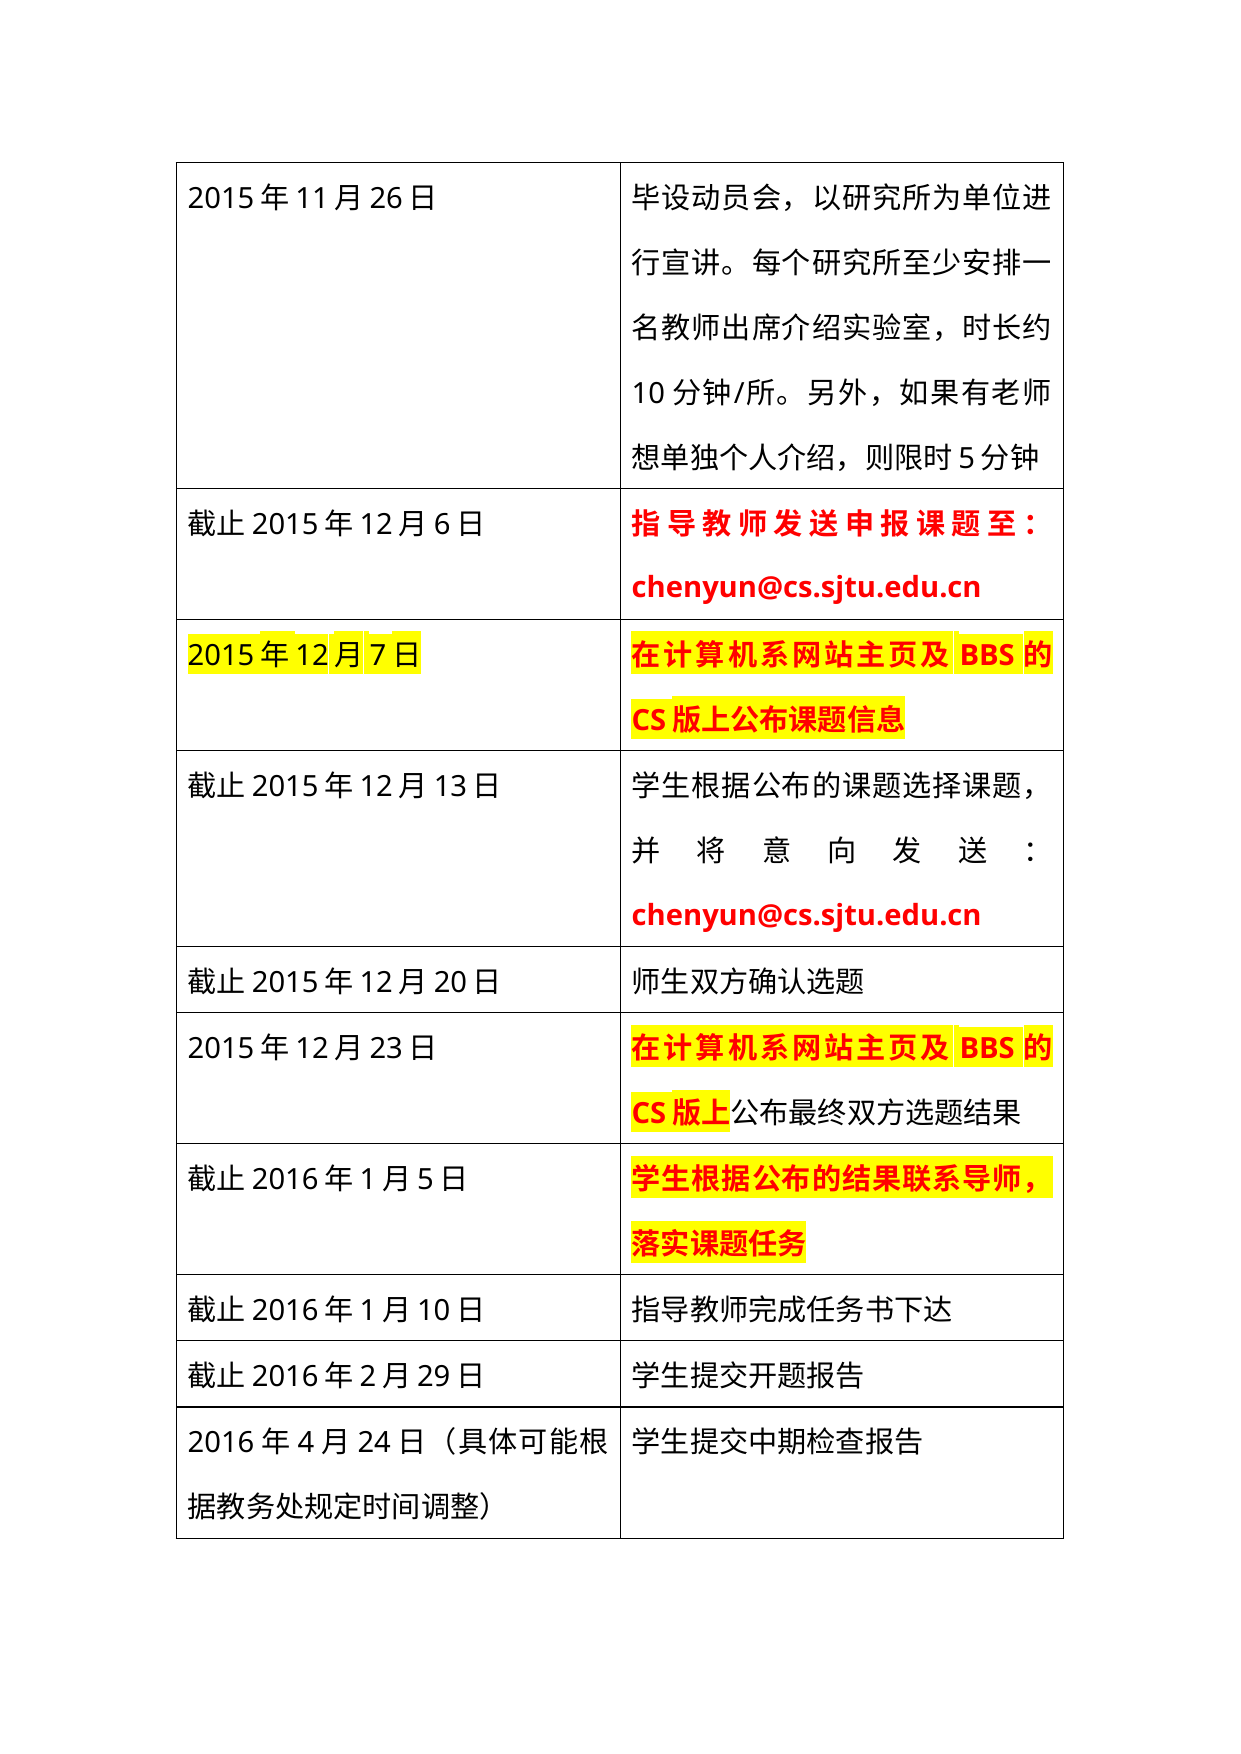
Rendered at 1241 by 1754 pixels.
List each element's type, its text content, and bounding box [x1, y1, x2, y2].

table_cell 截止2016年1月10日 [177, 1275, 620, 1340]
table_cell 截止2016年1月5日 [177, 1144, 620, 1274]
table_cell 学生根据公布的课题选择课题，并将意向发送：chenyun@cs.sjtu.edu.cn [621, 751, 1063, 946]
table_cell 2015年12月7日 [177, 620, 620, 750]
table_cell 在计算机系网站主页及BBS的CS版上公布最终双方选题结果 [621, 1013, 1063, 1143]
table_header 2015年11月26日 [177, 163, 620, 488]
table_cell 在计算机系网站主页及BBS的CS版上公布课题信息 [621, 620, 1063, 750]
table_cell 学生提交开题报告 [621, 1341, 1063, 1406]
table_cell 截止2015年12月20日 [177, 947, 620, 1012]
table_cell 截止2015年12月13日 [177, 751, 620, 946]
table_cell 指导教师完成任务书下达 [621, 1275, 1063, 1340]
table_header 毕设动员会，以研究所为单位进行宣讲。每个研究所至少安排一名教师出席介绍实验室，时长约10分钟/所。另外，如果有老师想单独个人介绍，则限时5分钟 [621, 163, 1063, 488]
table_cell 学生根据公布的结果联系导师，落实课题任务 [621, 1144, 1063, 1274]
table_cell 截止2015年12月6日 [177, 489, 620, 619]
table_cell 2016年4月24日（具体可能根据教务处规定时间调整） [177, 1408, 620, 1537]
table_cell 学生提交中期检查报告 [621, 1408, 1063, 1537]
table_cell 截止2016年2月29日 [177, 1341, 620, 1406]
table_cell 指导教师发送申报课题至：chenyun@cs.sjtu.edu.cn [621, 489, 1063, 619]
table_cell 2015年12月23日 [177, 1013, 620, 1143]
table_cell 师生双方确认选题 [621, 947, 1063, 1012]
